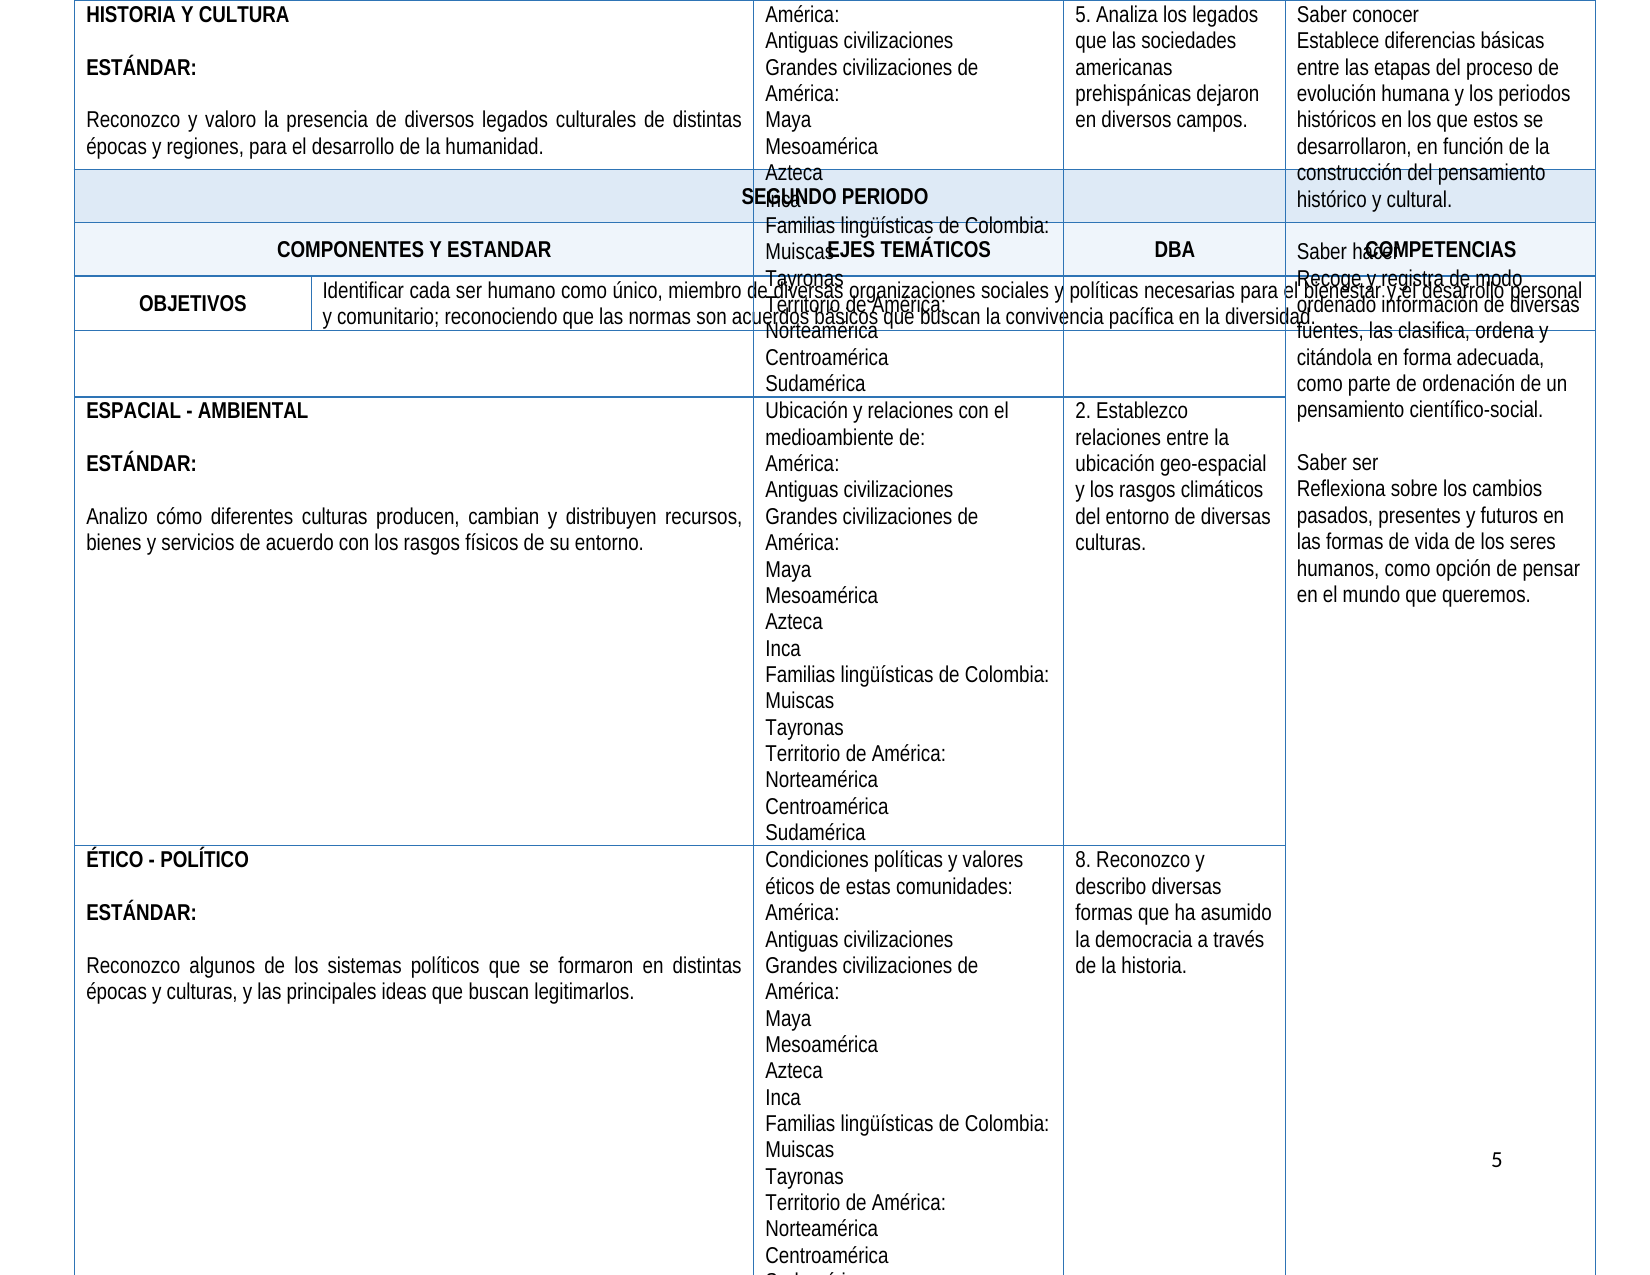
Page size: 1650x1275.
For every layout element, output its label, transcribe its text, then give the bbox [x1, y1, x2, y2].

table_cell 2. Establezco relaciones entre la ubicación geo-espacial y los rasgos climáticos del entorno de diversas culturas. [1064, 398, 1285, 845]
table_cell ESPACIAL - AMBIENTAL ESTÁNDAR: Analizo cómo diferentes culturas producen, cambian y distribuyen recursos, bienes y servicios de acuerdo con los rasgos físicos de su entorno. [75, 398, 753, 845]
table_header 5. Analiza los legados que las sociedades americanas prehispánicas dejaron en diversos campos. [1064, 1, 1285, 396]
table_header América: Antiguas civilizaciones Grandes civilizaciones de América: Maya Mesoamérica Azteca Inca Familias lingüísticas de Colombia: Muiscas Tayronas Territorio de América: Norteamérica Centroamérica Sudamérica [754, 1, 1063, 396]
table_header HISTORIA Y CULTURA ESTÁNDAR: Reconozco y valoro la presencia de diversos legados culturales de distintas épocas y regiones, para el desarrollo de la humanidad. [75, 1, 753, 396]
table_cell ÉTICO - POLÍTICO ESTÁNDAR: Reconozco algunos de los sistemas políticos que se formaron en distintas épocas y culturas, y las principales ideas que buscan legitimarlos. [75, 846, 753, 1275]
table_cell Ubicación y relaciones con el medioambiente de: América: Antiguas civilizaciones Grandes civilizaciones de América: Maya Mesoamérica Azteca Inca Familias lingüísticas de Colombia: Muiscas Tayronas Territorio de América: Norteamérica Centroamérica Sudamérica [754, 398, 1063, 845]
table_cell Condiciones políticas y valores éticos de estas comunidades: América: Antiguas civilizaciones Grandes civilizaciones de América: Maya Mesoamérica Azteca Inca Familias lingüísticas de Colombia: Muiscas Tayronas Territorio de América: Norteamérica Centroamérica Sudamérica [754, 846, 1063, 1275]
table_cell 8. Reconozco y describo diversas formas que ha asumido la democracia a través de la historia. [1064, 846, 1285, 1275]
table_header Saber conocer Establece diferencias básicas entre las etapas del proceso de evolución humana y los periodos históricos en los que estos se desarrollaron, en función de la construcción del pensamiento histórico y cultural. Saber hacer Recoge y registra de modo ordenado información de diversas fuentes, las clasifica, ordena y citándola en forma adecuada, como parte de ordenación de un pensamiento científico-social. Saber ser Reflexiona sobre los cambios pasados, presentes y futuros en las formas de vida de los seres humanos, como opción de pensar en el mundo que queremos. [1286, 1, 1595, 1275]
